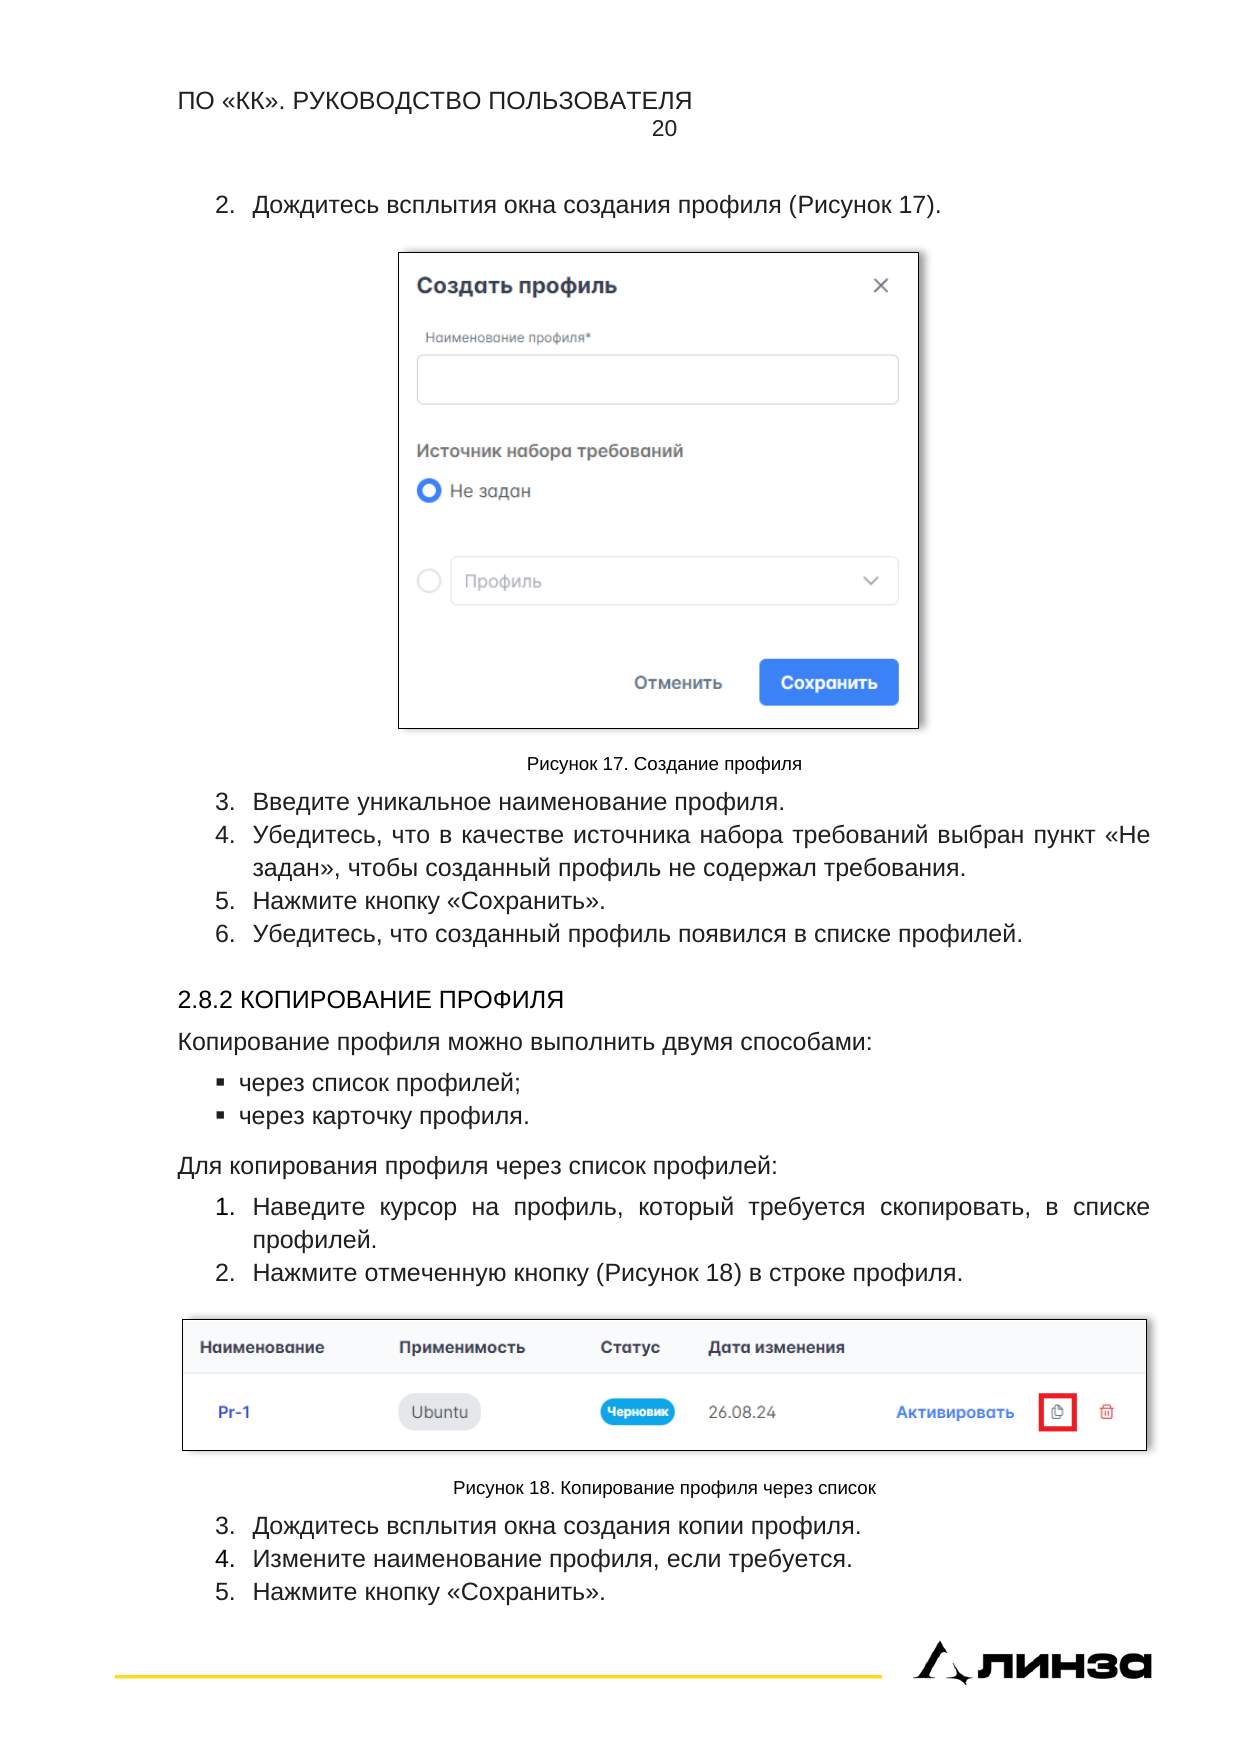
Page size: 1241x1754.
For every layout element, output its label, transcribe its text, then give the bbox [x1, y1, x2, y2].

text Введите уникальное наименование профиля. [215, 787, 1152, 816]
text Копирование профиля можно выполнить двумя способами: [177, 1027, 1152, 1055]
text Дождитесь всплытия окна создания копии профиля. [215, 1511, 1152, 1539]
list через карточку профиля. [214, 1101, 1152, 1130]
picture [183, 1320, 1146, 1450]
text Убедитесь, что в качестве источника набора требований выбран пункт «Не задан», чтобы созданный профиль не содержал требования. [215, 820, 1152, 882]
text Дождитесь всплытия окна создания профиля (Рисунок 17). [215, 190, 1152, 219]
picture [399, 253, 918, 728]
text Нажмите кнопку «Сохранить». [215, 886, 1152, 915]
text Убедитесь, что созданный профиль появился в списке профилей. [215, 919, 1152, 948]
picture [114, 1640, 1152, 1685]
text Нажмите кнопку «Сохранить». [215, 1577, 1152, 1606]
subtitle Копирование профиля [177, 985, 1152, 1014]
list через список профилей; [214, 1068, 1152, 1097]
list Наведите курсор на профиль, который требуется скопировать, в списке профилей. [215, 1192, 1152, 1254]
text Для копирования профиля через список профилей: [177, 1151, 1152, 1179]
text Нажмите отмеченную кнопку (Рисунок 18) в строке профиля. [215, 1258, 1152, 1287]
text Измените наименование профиля, если требуется. [215, 1544, 1152, 1572]
